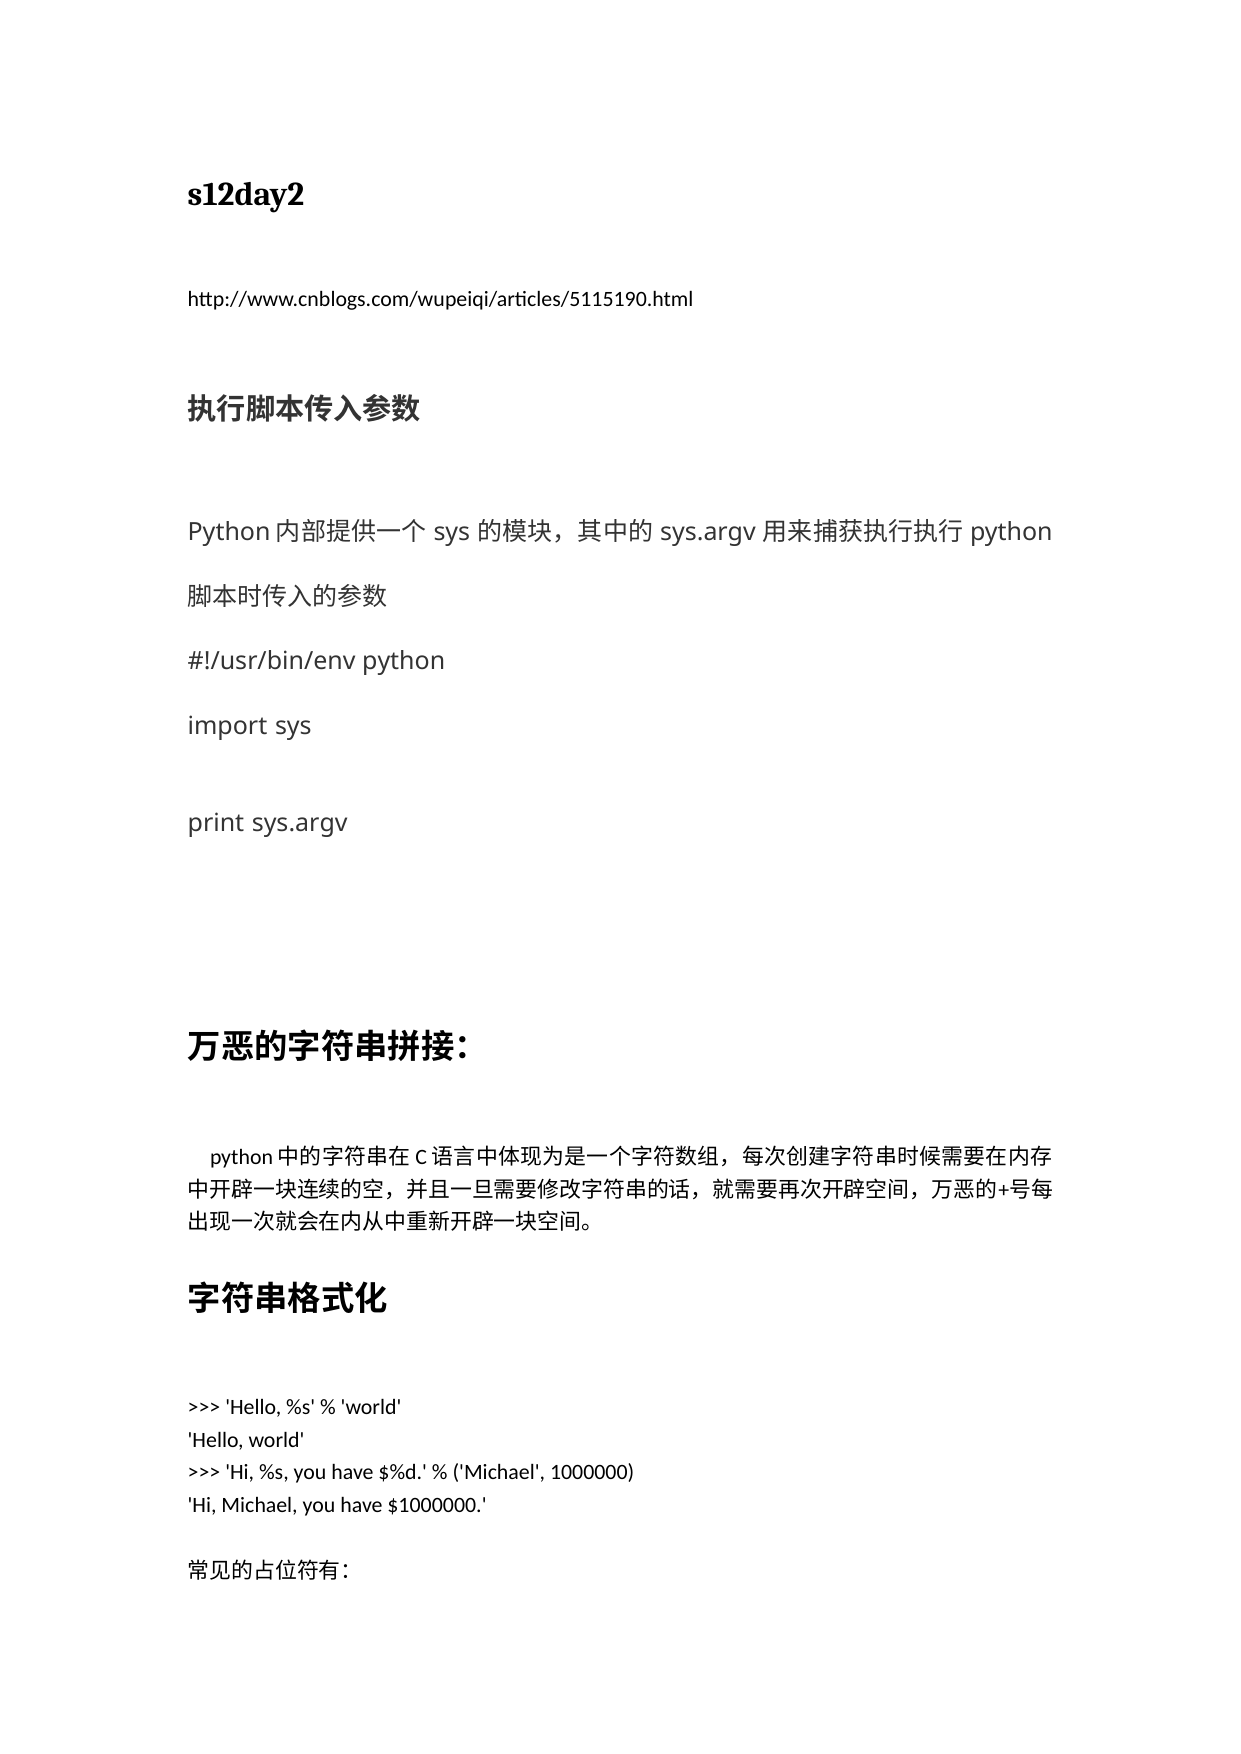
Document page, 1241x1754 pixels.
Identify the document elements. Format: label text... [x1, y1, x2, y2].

text python中的字符串在C语言中体现为是一个字符数组，每次创建字符串时候需要在内存中开辟一块连续的空，并且一旦需要修改字符串的话，就需要再次开辟空间，万恶的+号每出现一次就会在内从中重新开辟一块空间。 [187, 1139, 1053, 1236]
subtitle 万恶的字符串拼接： [187, 1012, 1053, 1077]
text >>> 'Hello, %s' % 'world' [187, 1391, 1053, 1423]
text #!/usr/bin/env python [187, 627, 1053, 692]
text http://www.cnblogs.com/wupeiqi/articles/5115190.html [187, 282, 1053, 314]
text print sys.argv [187, 789, 1053, 854]
text 常见的占位符有： [187, 1553, 1053, 1586]
text import sys [187, 692, 1053, 757]
text >>> 'Hi, %s, you have $%d.' % ('Michael', 1000000) [187, 1456, 1053, 1488]
subtitle s12day2 [187, 162, 1053, 227]
subtitle 字符串格式化 [187, 1263, 1053, 1328]
text 'Hi, Michael, you have $1000000.' [187, 1488, 1053, 1521]
text Python内部提供一个 sys 的模块，其中的 sys.argv 用来捕获执行执行python脚本时传入的参数 [187, 497, 1053, 627]
text 'Hello, world' [187, 1423, 1053, 1456]
subtitle 执行脚本传入参数 [187, 374, 1053, 439]
